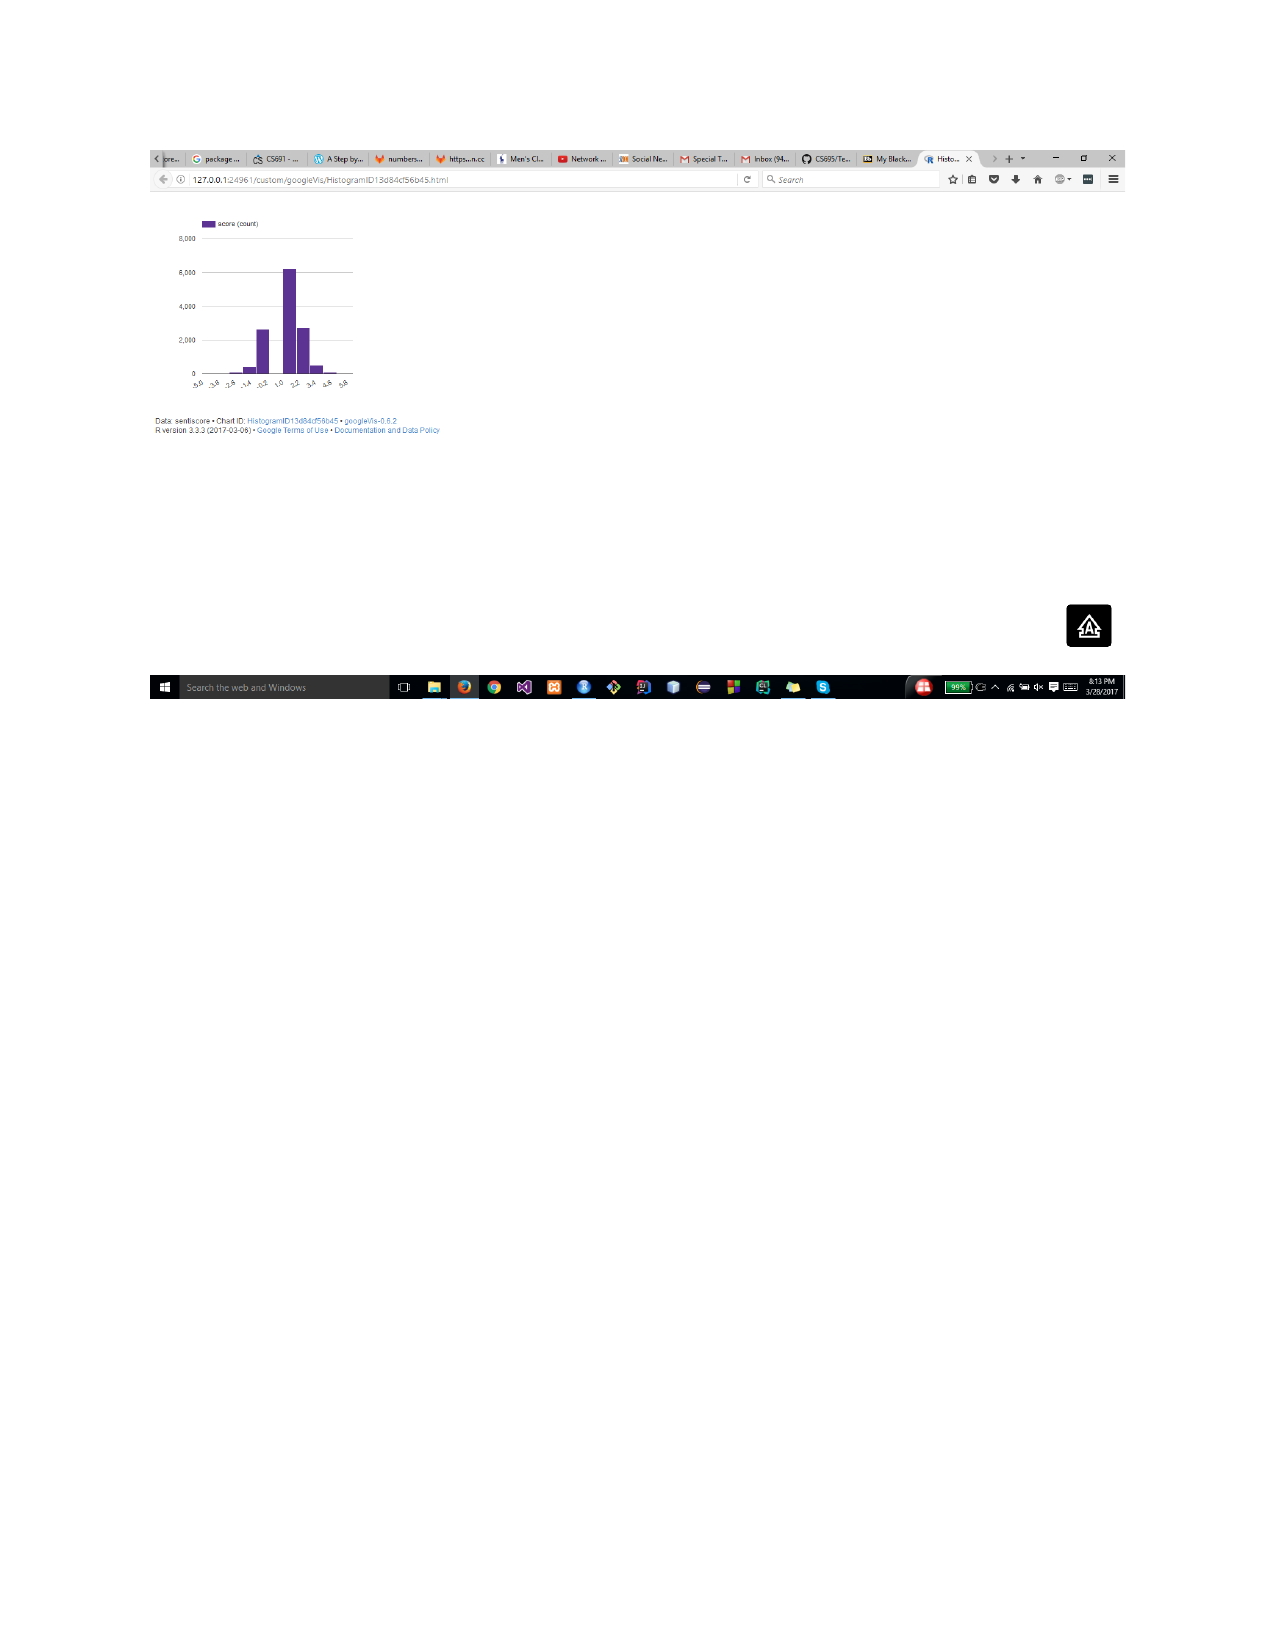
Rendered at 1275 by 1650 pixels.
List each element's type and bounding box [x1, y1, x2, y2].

picture [150, 150, 1125, 699]
